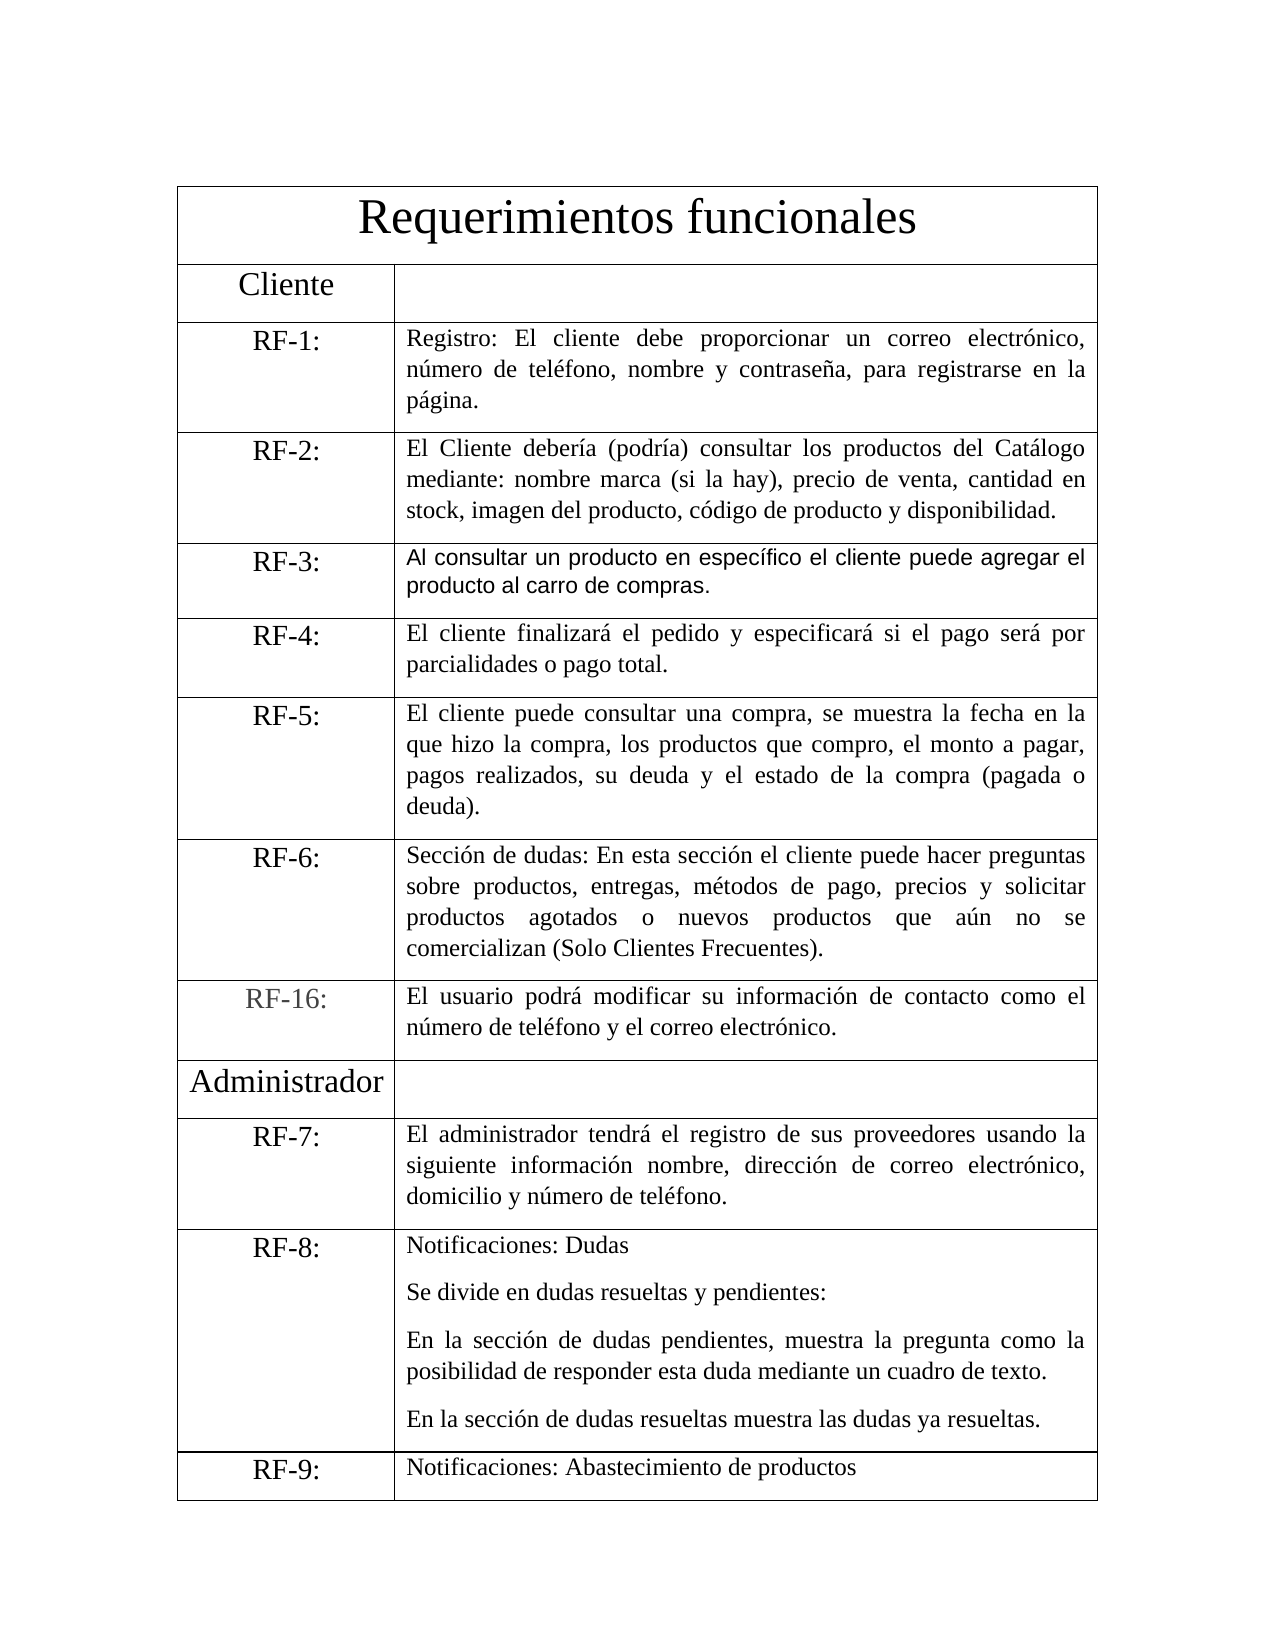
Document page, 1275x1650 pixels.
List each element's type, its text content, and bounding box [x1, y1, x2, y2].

table_cell El administrador tendrá el registro de sus proveedores usando la siguiente información nombre, dirección de correo electrónico, domicilio y número de teléfono. [395, 1119, 1097, 1229]
table_cell El usuario podrá modificar su información de contacto como el número de teléfono y el correo electrónico. [395, 981, 1097, 1060]
table_cell RF-4: [178, 619, 394, 697]
table_cell RF-6: [178, 840, 394, 980]
table_header Requerimientos funcionales [178, 187, 1097, 263]
table_cell RF-2: [178, 433, 394, 543]
table_cell El cliente puede consultar una compra, se muestra la fecha en la que hizo la compra, los productos que compro, el monto a pagar, pagos realizados, su deuda y el estado de la compra (pagada o deuda). [395, 698, 1097, 839]
table_cell RF-7: [178, 1119, 394, 1229]
table_cell RF-3: [178, 544, 394, 617]
table_cell El Cliente debería (podría) consultar los productos del Catálogo mediante: nombre marca (si la hay), precio de venta, cantidad en stock, imagen del producto, código de producto y disponibilidad. [395, 433, 1097, 543]
table_cell Sección de dudas: En esta sección el cliente puede hacer preguntas sobre productos, entregas, métodos de pago, precios y solicitar productos agotados o nuevos productos que aún no se comercializan (Solo Clientes Frecuentes). [395, 840, 1097, 980]
table_cell Registro: El cliente debe proporcionar un correo electrónico, número de teléfono, nombre y contraseña, para registrarse en la página. [395, 323, 1097, 432]
table_cell RF-9: [178, 1453, 394, 1500]
table_cell RF-5: [178, 698, 394, 839]
table_cell RF-8: [178, 1230, 394, 1451]
table_cell [395, 1061, 1097, 1118]
table_cell Administrador [178, 1061, 394, 1118]
table_cell Al consultar un producto en específico el cliente puede agregar el producto al carro de compras. [395, 544, 1097, 617]
table_cell RF-16: [178, 981, 394, 1060]
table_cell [395, 1453, 1097, 1500]
table_cell RF-1: [178, 323, 394, 432]
table_cell El cliente finalizará el pedido y especificará si el pago será por parcialidades o pago total. [395, 619, 1097, 697]
table_cell Notificaciones: Dudas Se divide en dudas resueltas y pendientes: En la sección de dudas pendientes, muestra la pregunta como la posibilidad de responder esta duda mediante un cuadro de texto. En la sección de dudas resueltas muestra las dudas ya resueltas. [395, 1230, 1097, 1451]
table_cell [395, 265, 1097, 322]
table_cell Cliente [178, 265, 394, 322]
